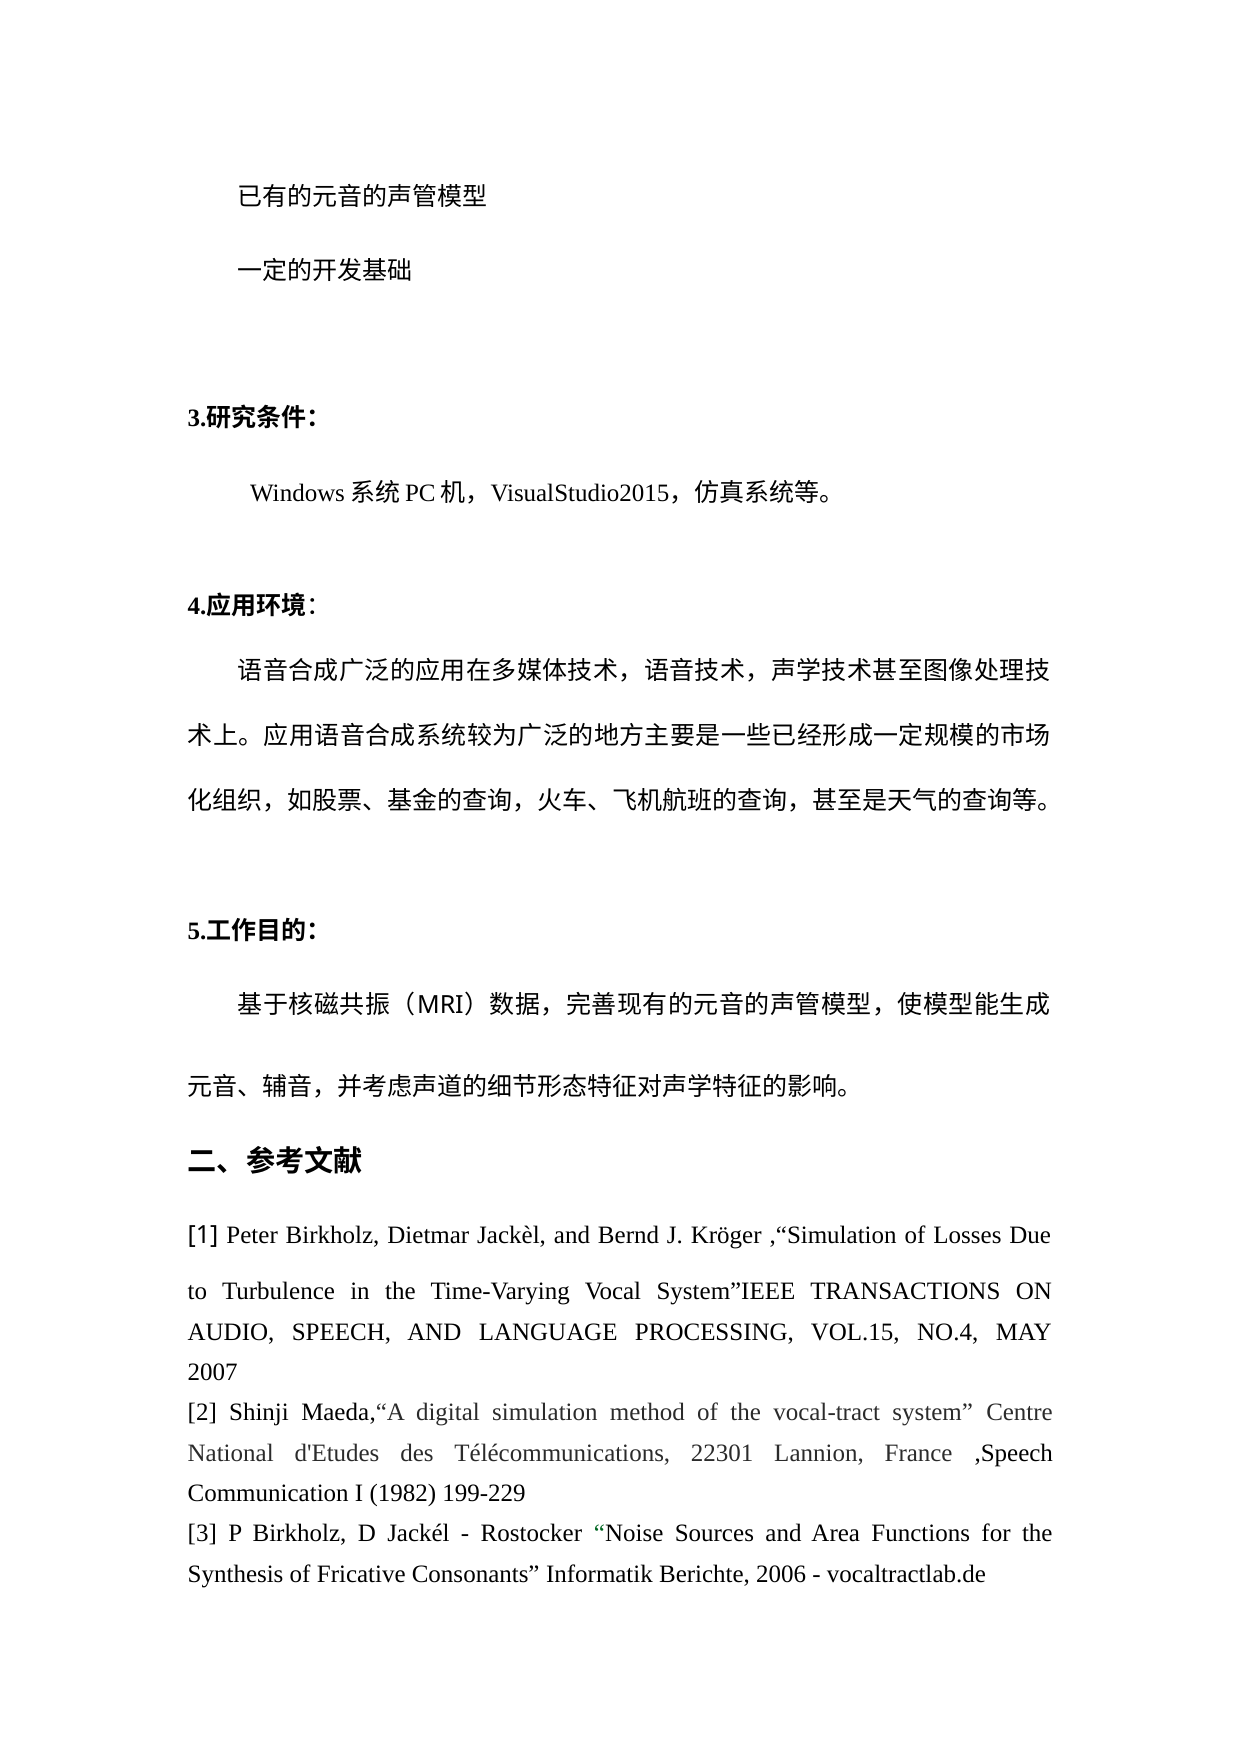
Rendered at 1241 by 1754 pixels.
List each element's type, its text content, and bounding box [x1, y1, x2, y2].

text 语音合成广泛的应用在多媒体技术，语音技术，声学技术甚至图像处理技术上。应用语音合成系统较为广泛的地方主要是一些已经形成一定规模的市场化组织，如股票、基金的查询，火车、飞机航班的查询，甚至是天气的查询等。 [187, 636, 1053, 831]
text 4.应用环境： [187, 571, 1053, 636]
text 基于核磁共振（MRI）数据，完善现有的元音的声管模型，使模型能生成元音、辅音，并考虑声道的细节形态特征对声学特征的影响。 [187, 970, 1053, 1117]
text 已有的元音的声管模型 [187, 162, 1053, 227]
text 一定的开发基础 [187, 236, 1053, 301]
text 3.研究条件： [187, 383, 1053, 448]
text Windows系统PC机，VisualStudio2015，仿真系统等。 [225, 458, 1053, 523]
text [3] P Birkholz, D Jackél - Rostocker “Noise Sources and Area Functions for the Synthesis of Fricative Consonants” Informatik Berichte, 2006 - vocaltractlab.de [187, 1516, 1053, 1589]
text 5.工作目的： [187, 896, 1053, 961]
text 二、参考文献 [187, 1126, 1053, 1191]
text [1] Peter Birkholz, Dietmar Jackèl, and Bernd J. Kröger ,“Simulation of Losses Due to Turbulence in the Time-Varying Vocal System”IEEE TRANSACTIONS ON AUDIO, SPEECH, AND LANGUAGE PROCESSING, VOL.15, NO.4, MAY 2007 [187, 1201, 1053, 1388]
text [2] Shinji Maeda,“A digital simulation method of the vocal-tract system” Centre National d'Etudes des Télécommunications, 22301 Lannion, France ,Speech Communication I (1982) 199-229 [187, 1395, 1053, 1509]
